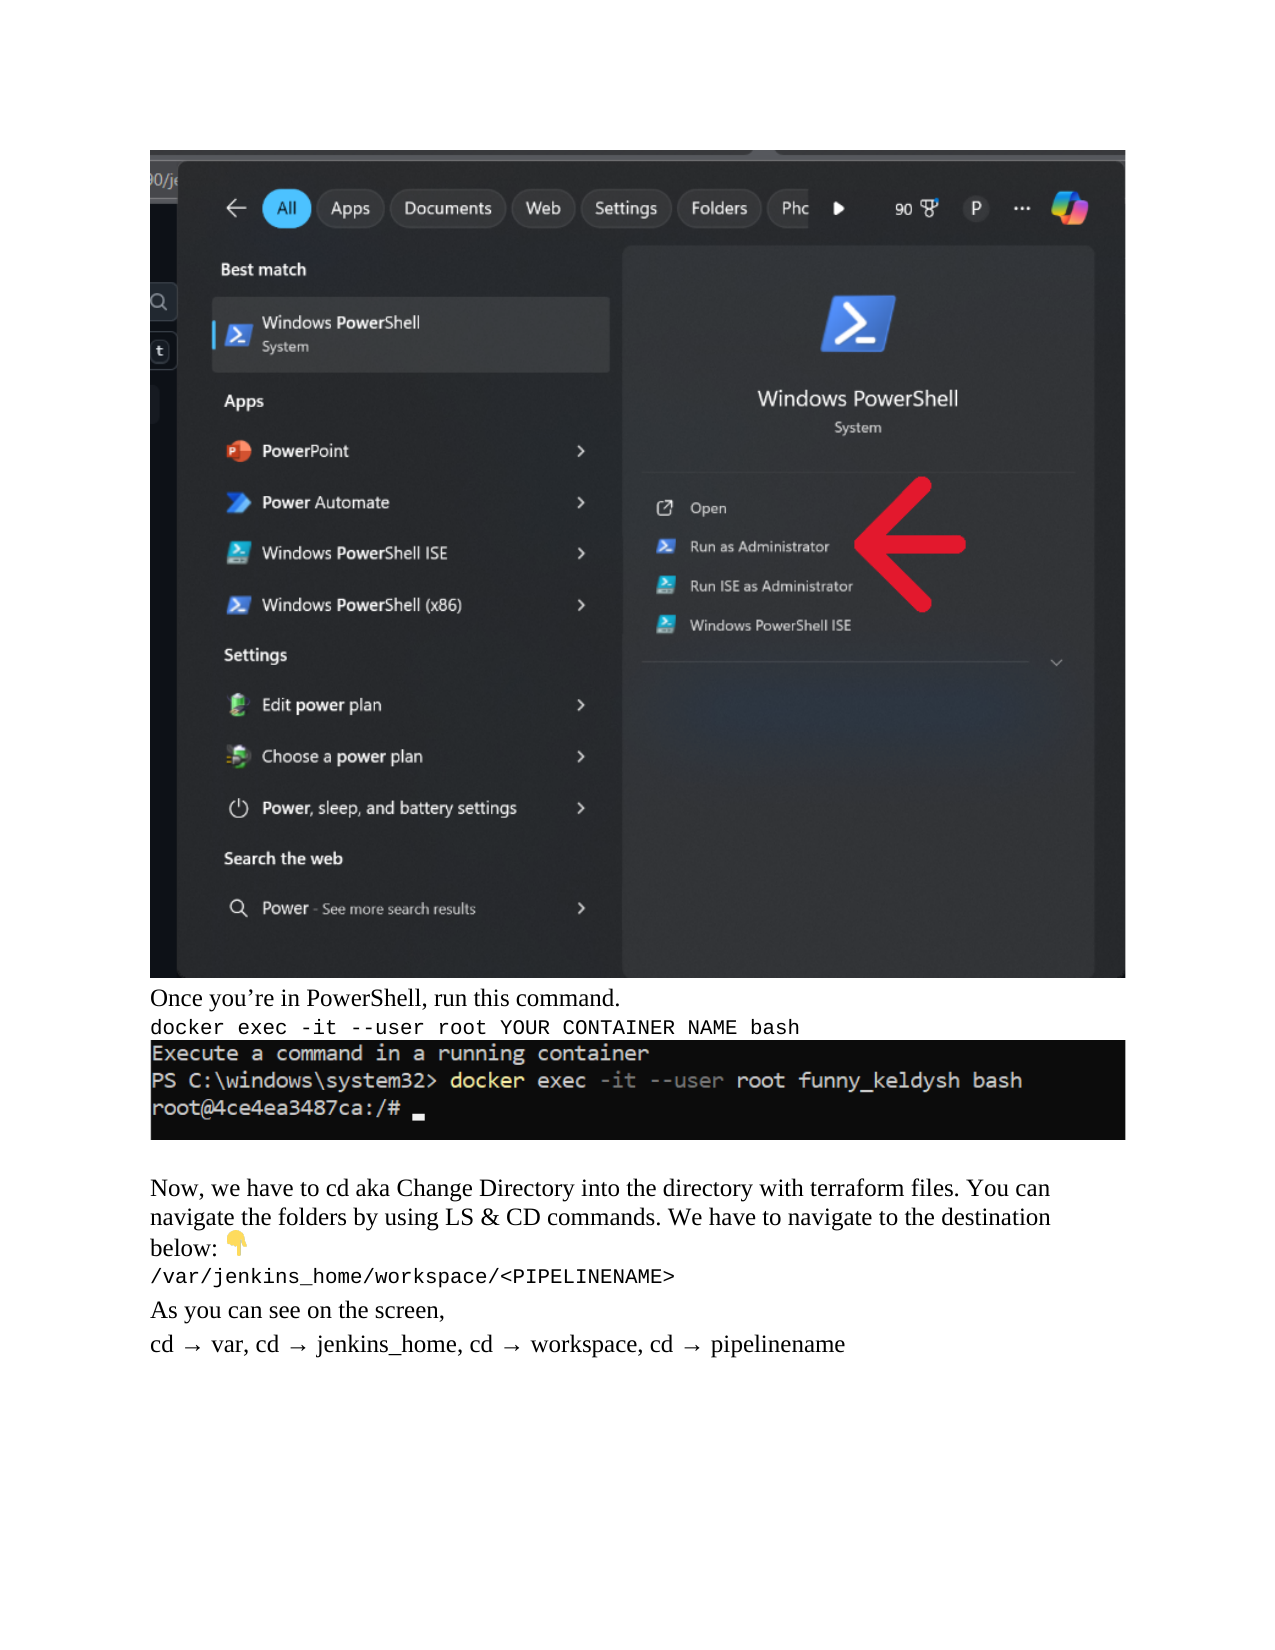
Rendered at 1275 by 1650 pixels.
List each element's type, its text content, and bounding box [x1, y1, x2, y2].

picture [150, 150, 1126, 978]
text Now, we have to cd aka Change Directory into the directory with terraform files. You can navigate the folders by using LS & CD commands. We have to navigate to the destination below: [150, 1173, 1125, 1261]
text cd → var, cd → jenkins_home, cd → workspace, cd → pipelinename [150, 1329, 1125, 1358]
picture [224, 1230, 250, 1256]
picture [150, 1040, 1126, 1140]
text docker exec -it --user root YOUR CONTAINER NAME bash [150, 1017, 1125, 1040]
text Once you’re in PowerShell, run this command. [150, 983, 1125, 1012]
text /var/jenkins_home/workspace/<PIPELINENAME> [150, 1266, 1125, 1290]
text As you can see on the screen, [150, 1295, 1125, 1324]
